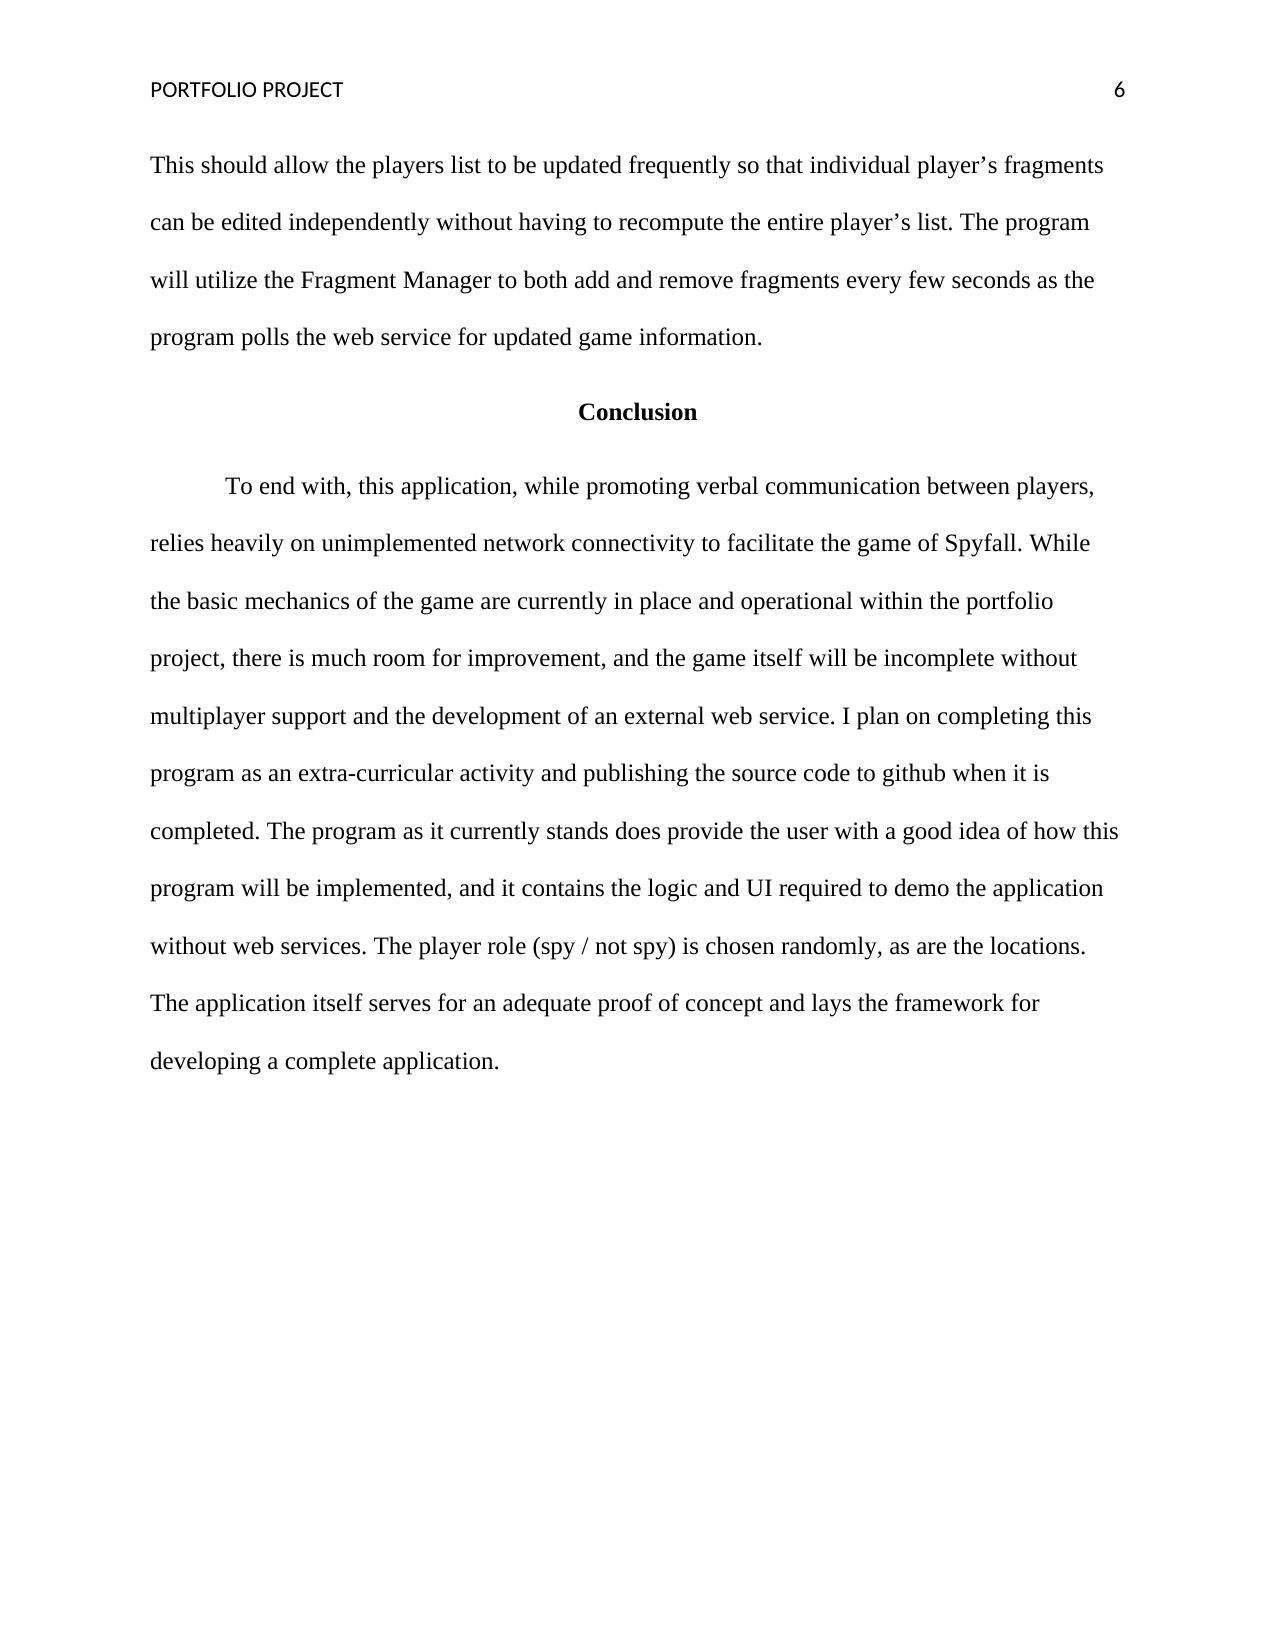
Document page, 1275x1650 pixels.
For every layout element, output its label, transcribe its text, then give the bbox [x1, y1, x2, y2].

text Conclusion [150, 397, 1125, 425]
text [150, 150, 1125, 351]
text To end with, this application, while promoting verbal communication between players, relies heavily on unimplemented network connectivity to facilitate the game of Spyfall. While the basic mechanics of the game are currently in place and operational within the portfolio project, there is much room for improvement, and the game itself will be incomplete without multiplayer support and the development of an external web service. I plan on completing this program as an extra-curricular activity and publishing the source code to github when it is completed. The program as it currently stands does provide the user with a good idea of how this program will be implemented, and it contains the logic and UI required to demo the application without web services. The player role (spy / not spy) is chosen randomly, as are the locations. The application itself serves for an adequate proof of concept and lays the framework for developing a complete application. [150, 471, 1125, 1074]
